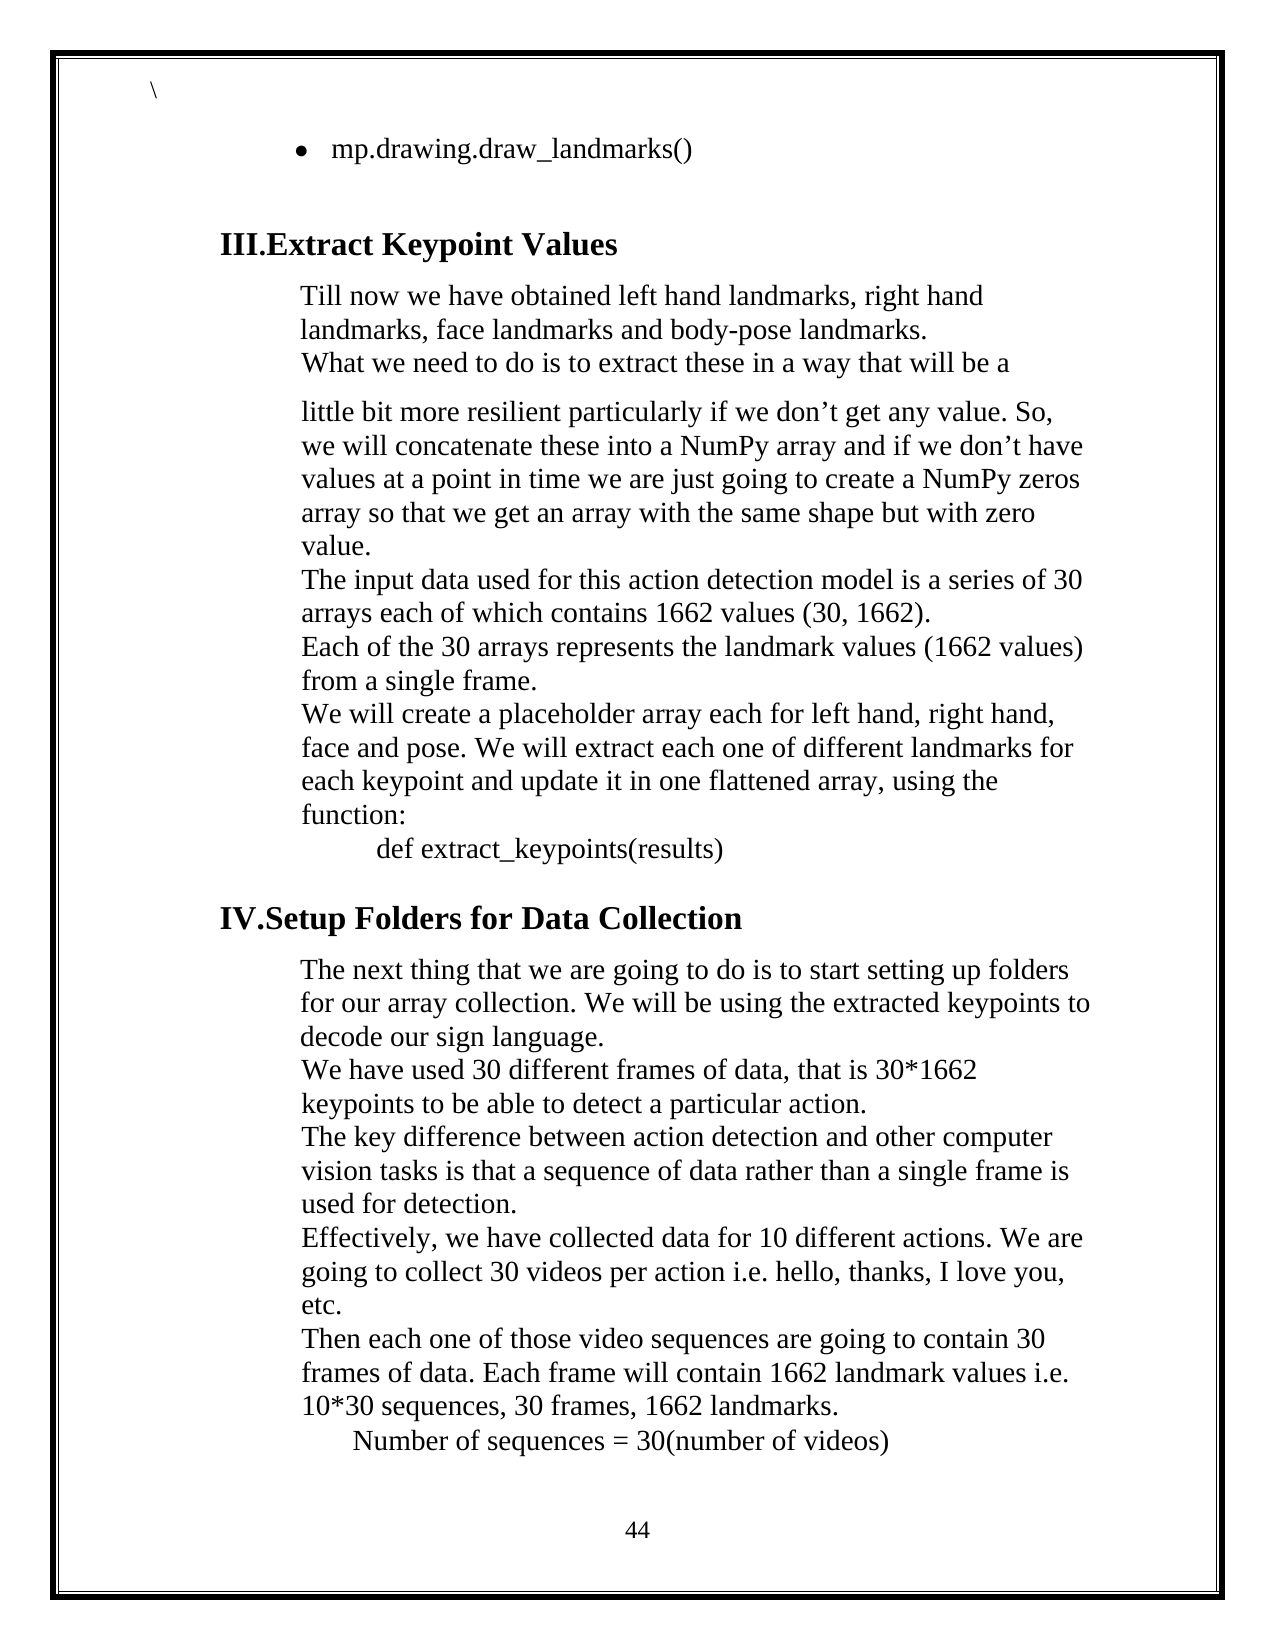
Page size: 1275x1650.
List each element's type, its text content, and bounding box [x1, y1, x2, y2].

text The key difference between action detection and other computer vision tasks is that a sequence of data rather than a single frame is used for detection. [301, 1119, 1092, 1220]
text Number of sequences = 30 (number of videos) [150, 1423, 1125, 1456]
text We will create a placeholder array each for left hand, right hand, face and pose. We will extract each one of different landmarks for each keypoint and update it in one flattened array, using the function: [301, 696, 1092, 830]
text The input data used for this action detection model is a series of 30 arrays each of which contains 1662 values (30, 1662). [301, 562, 1092, 629]
text IV. Setup Folders for Data Collection [150, 898, 1125, 936]
text What we need to do is to extract these in a way that will be a [301, 346, 1092, 379]
text The next thing that we are going to do is to start setting up folders for our array collection. We will be using the extracted keypoints to decode our sign language. [300, 952, 1092, 1052]
text Till now we have obtained left hand landmarks, right hand landmarks, face landmarks and body-pose landmarks. [300, 278, 1092, 346]
text III. Extract Keypoint Values [150, 224, 1125, 263]
text little bit more resilient particularly if we don’t get any value. So, we will concatenate these into a NumPy array and if we don’t have values at a point in time we are just going to create a NumPy zeros array so that we get an array with the same shape but with zero value. [301, 394, 1092, 562]
text Then each one of those video sequences are going to contain 30 frames of data. Each frame will contain 1662 landmark values i.e. 10*30 sequences, 30 frames, 1662 landmarks. [301, 1321, 1092, 1422]
list mp.drawing.draw_landmarks() [294, 131, 1092, 165]
text We have used 30 different frames of data, that is 30*1662 keypoints to be able to detect a particular action. [301, 1052, 1092, 1119]
text Effectively, we have collected data for 10 different actions. We are going to collect 30 videos per action i.e. hello, thanks, I love you, etc. [301, 1220, 1092, 1321]
text def extract_keypoints(results) [376, 831, 1092, 864]
text Each of the 30 arrays represents the landmark values (1662 values) from a single frame. [301, 629, 1092, 696]
